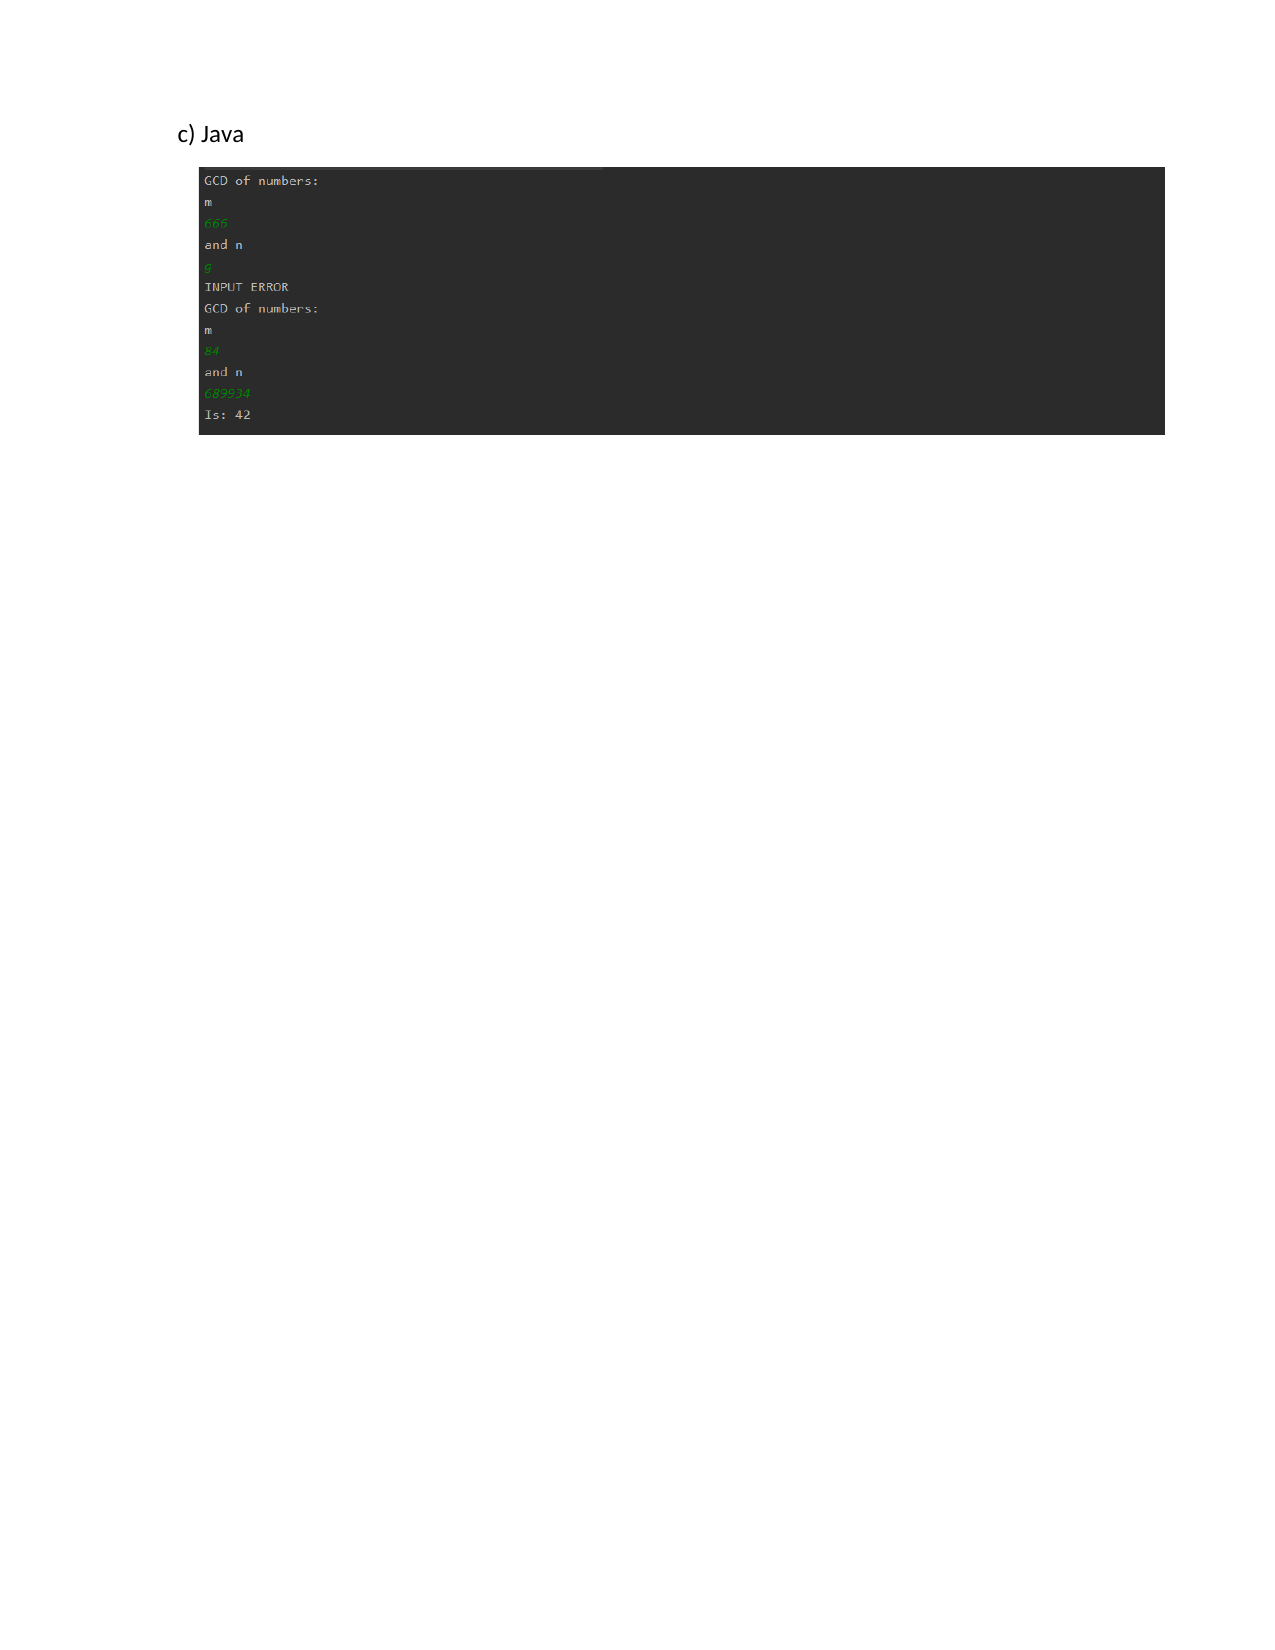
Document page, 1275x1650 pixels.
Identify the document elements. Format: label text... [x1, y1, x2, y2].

text c) Java [177, 118, 1186, 149]
picture [198, 167, 1165, 435]
